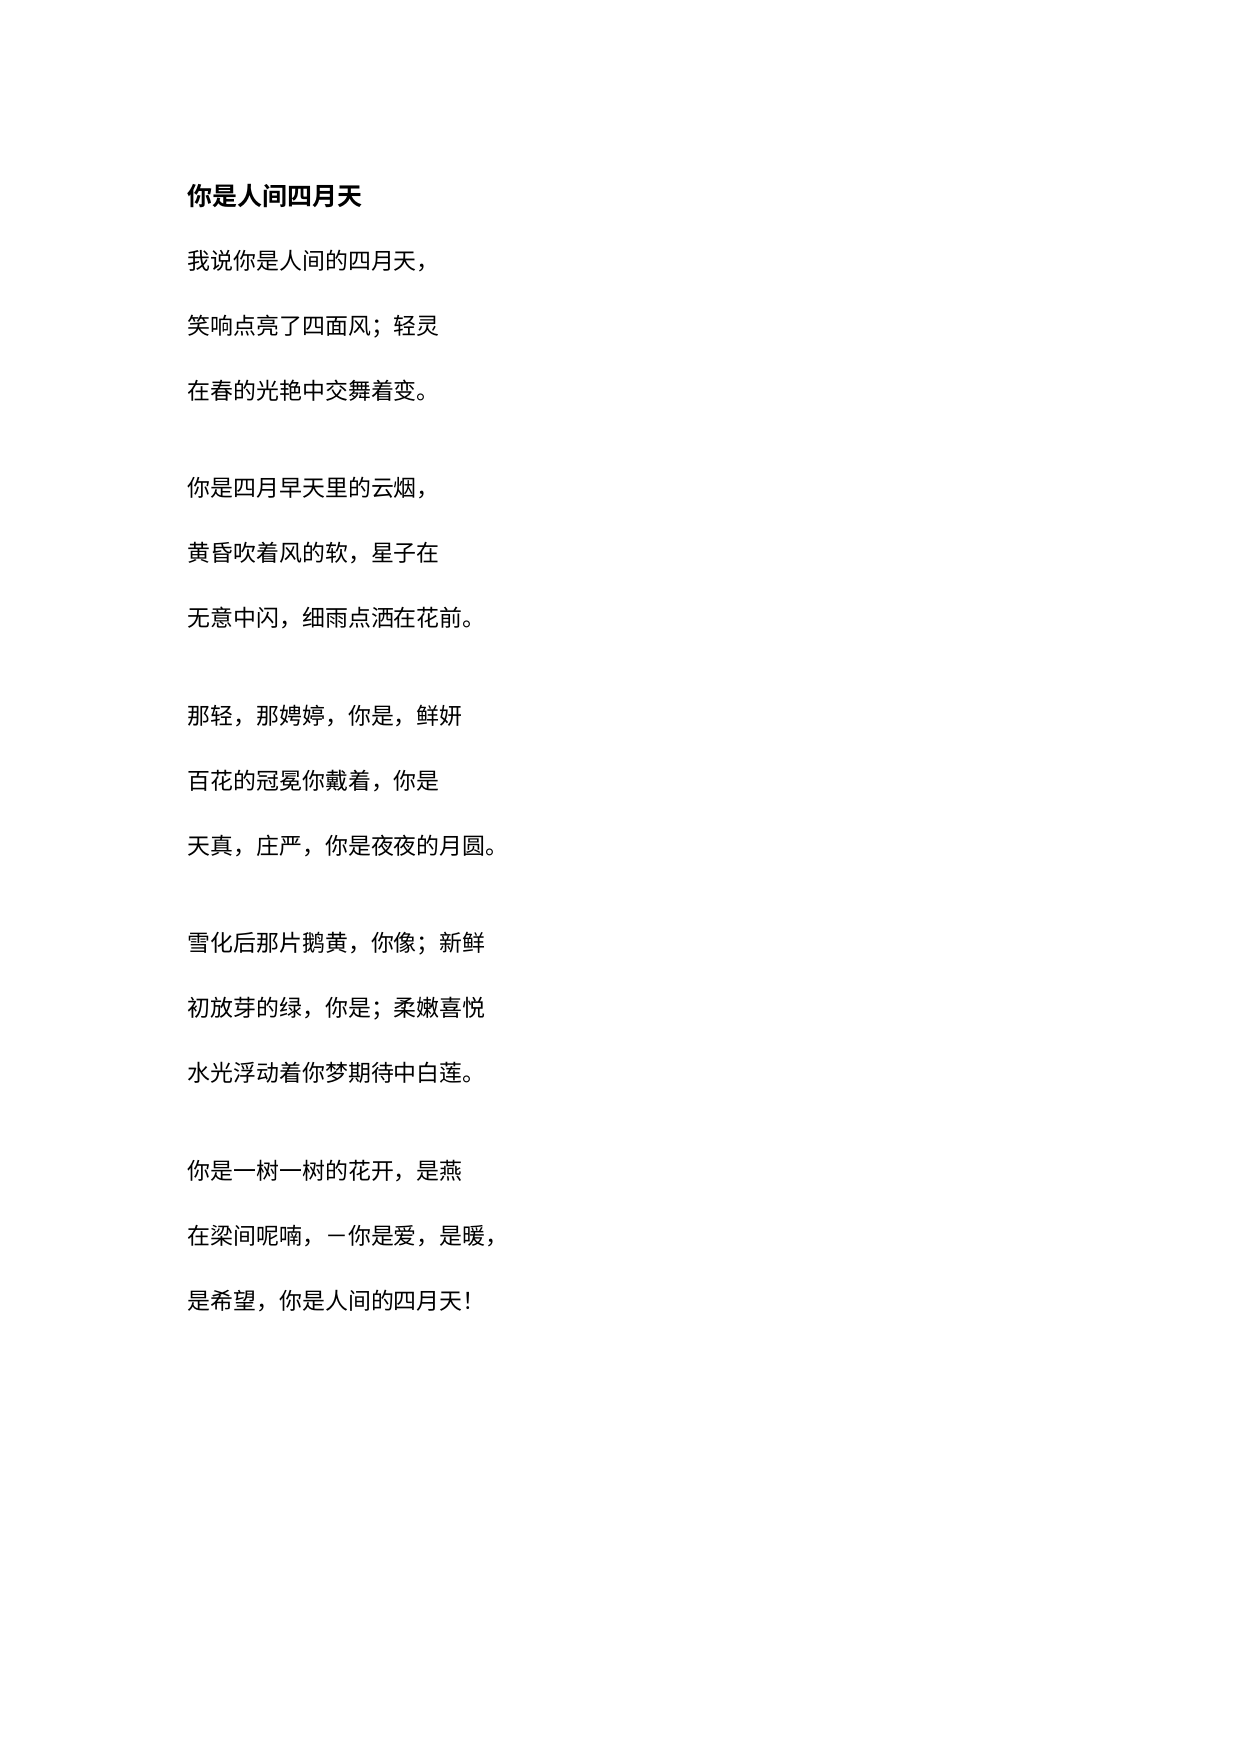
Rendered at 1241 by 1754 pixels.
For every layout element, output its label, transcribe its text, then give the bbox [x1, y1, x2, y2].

text 水光浮动着你梦期待中白莲。 [187, 1039, 1053, 1104]
text 百花的冠冕你戴着，你是 [187, 747, 1053, 812]
text 在梁间呢喃，－你是爱，是暖， [187, 1202, 1053, 1267]
text 你是一树一树的花开，是燕 [187, 1137, 1053, 1202]
text 我说你是人间的四月天， [187, 227, 1053, 292]
text 笑响点亮了四面风；轻灵 [187, 292, 1053, 357]
text 你是四月早天里的云烟， [187, 454, 1053, 519]
text 那轻，那娉婷，你是，鲜妍 [187, 682, 1053, 747]
text 初放芽的绿，你是；柔嫩喜悦 [187, 974, 1053, 1039]
text 是希望，你是人间的四月天！ [187, 1267, 1053, 1332]
text 在春的光艳中交舞着变。 [187, 357, 1053, 422]
text 雪化后那片鹅黄，你像；新鲜 [187, 909, 1053, 974]
text 天真，庄严，你是夜夜的月圆。 [187, 812, 1053, 877]
text 无意中闪，细雨点洒在花前。 [187, 584, 1053, 649]
text 黄昏吹着风的软，星子在 [187, 519, 1053, 584]
text 你是人间四月天 [187, 162, 1053, 227]
